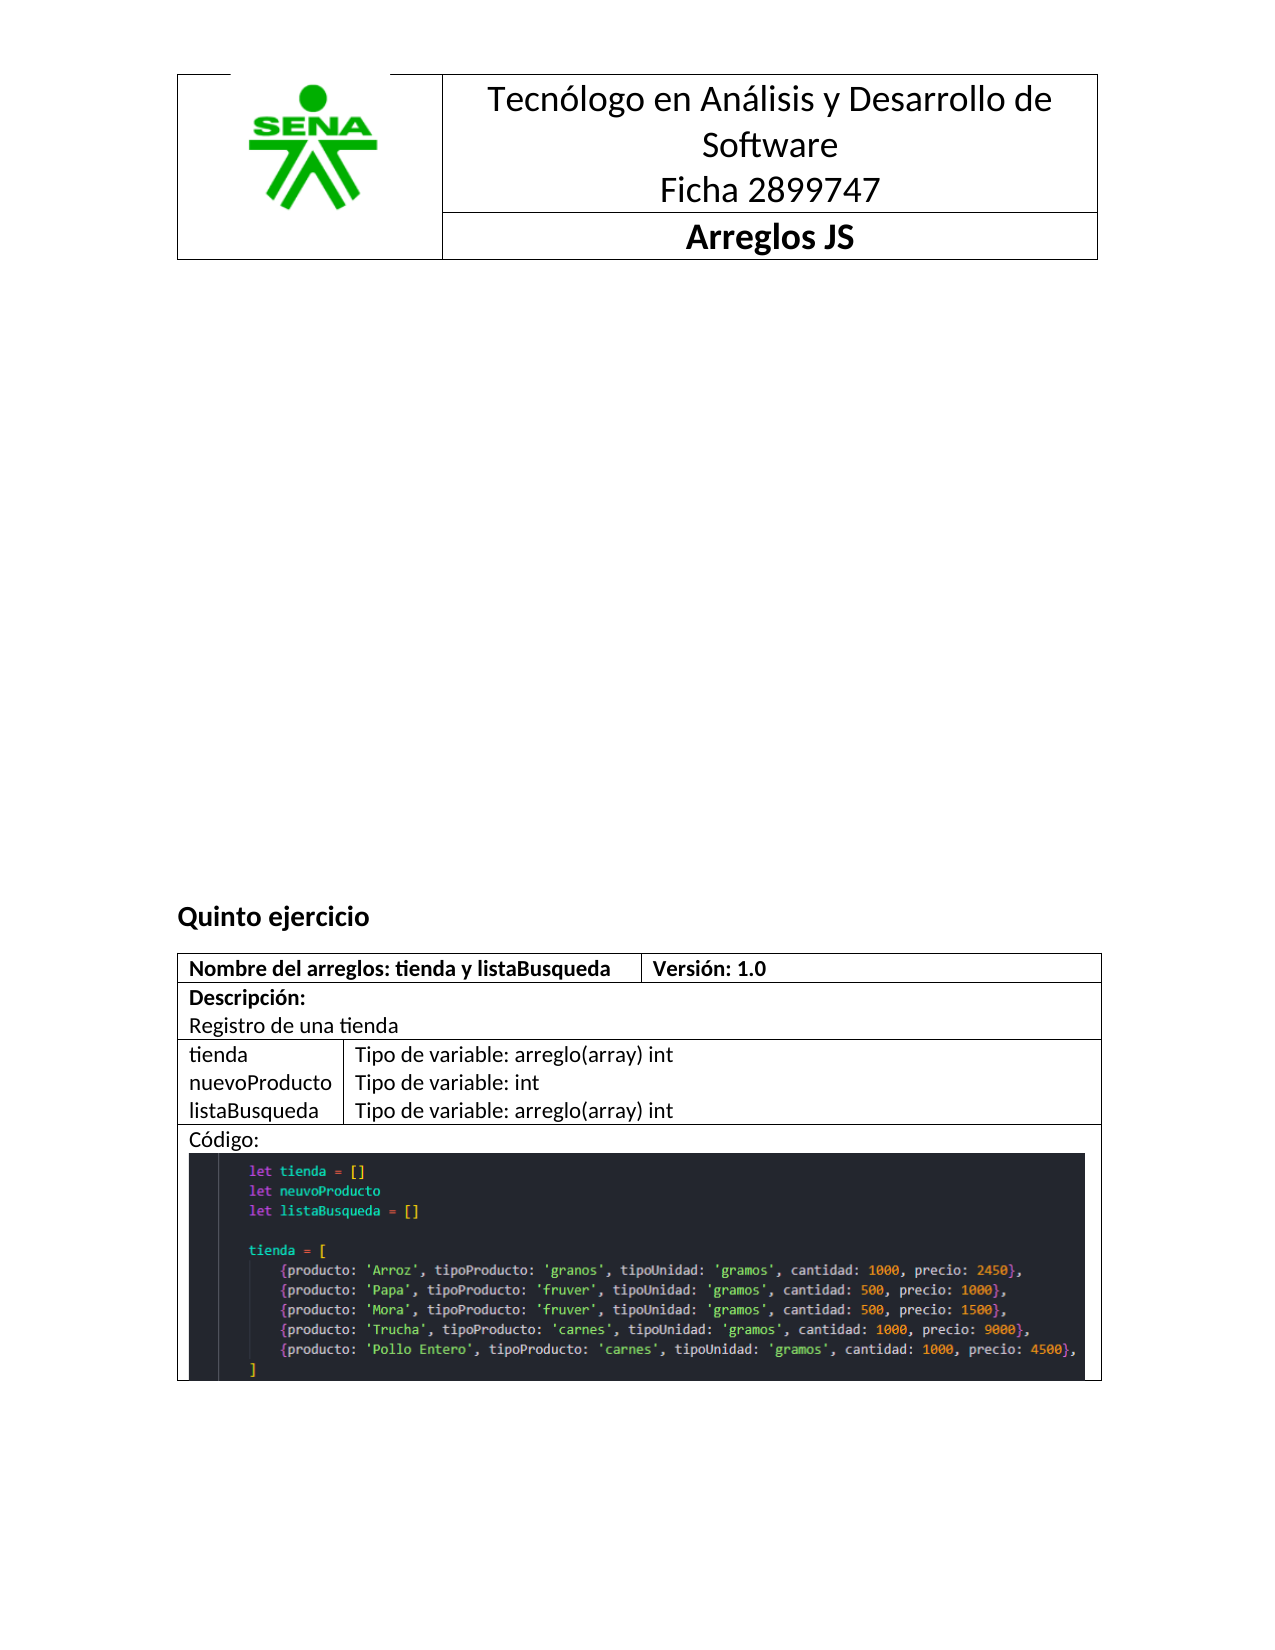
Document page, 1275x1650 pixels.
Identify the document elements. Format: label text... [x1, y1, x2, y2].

table_cell Código: Pantalla [178, 1125, 1101, 1380]
table_header Versión: 1.0 [642, 954, 1101, 982]
table_header Nombre del arreglos: tienda y listaBusqueda [178, 954, 641, 982]
picture [230, 74, 390, 226]
picture [188, 1153, 1085, 1381]
table_cell tienda nuevoProducto listaBusqueda [178, 1040, 343, 1124]
table_cell Tipo de variable: arreglo(array) int Tipo de variable: int Tipo de variable: arreglo(array) int [344, 1040, 1101, 1124]
table_cell Descripción: Registro de una tienda [178, 983, 1101, 1039]
text Quinto ejercicio [177, 898, 1098, 933]
